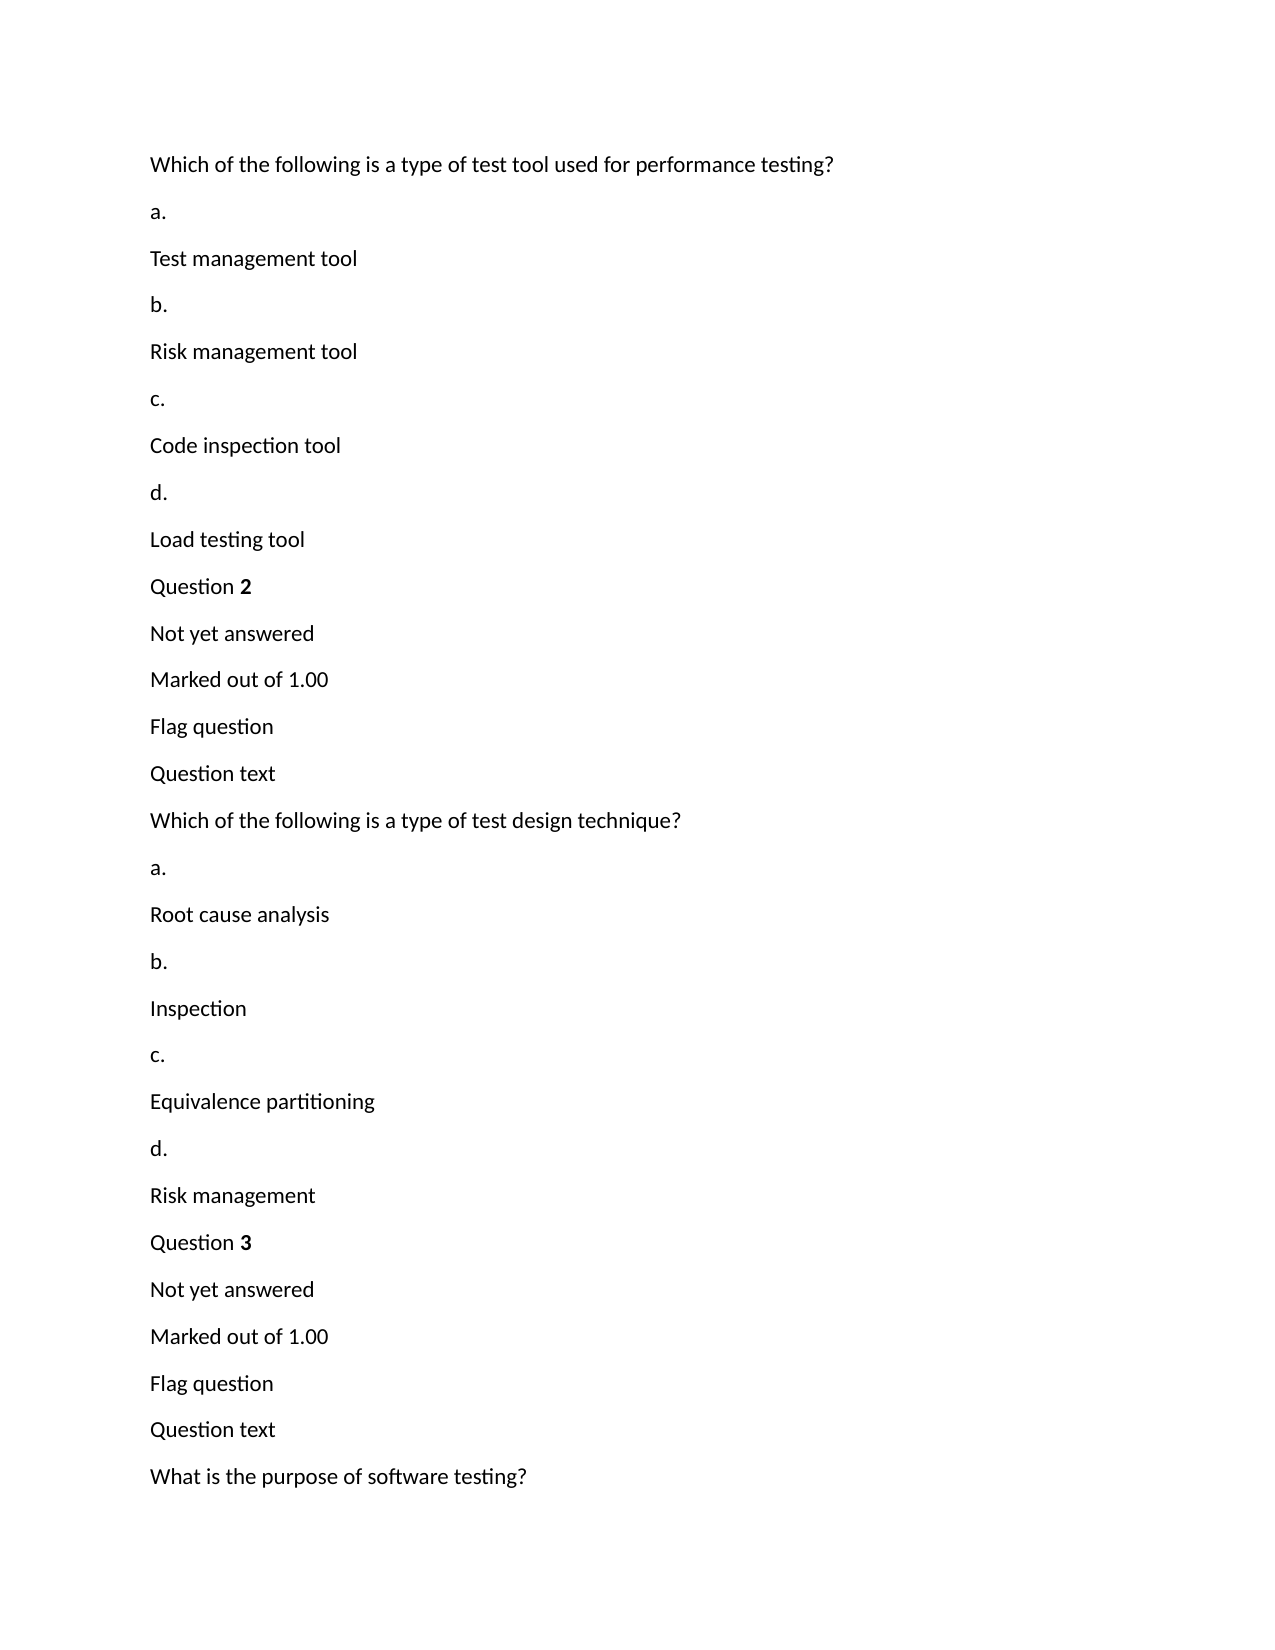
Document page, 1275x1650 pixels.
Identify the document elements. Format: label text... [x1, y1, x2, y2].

text Risk management [150, 1181, 1125, 1209]
text What is the purpose of software testing? [150, 1462, 1125, 1491]
text Marked out of 1.00 [150, 666, 1125, 694]
text d. [150, 478, 1125, 506]
text c. [150, 384, 1125, 412]
text Code inspection tool [150, 431, 1125, 459]
text Risk management tool [150, 337, 1125, 366]
text Question text [150, 1416, 1125, 1444]
text Question 3 [150, 1228, 1125, 1256]
text Flag question [150, 712, 1125, 741]
text Not yet answered [150, 1275, 1125, 1303]
text Which of the following is a type of test design technique? [150, 806, 1125, 834]
text b. [150, 947, 1125, 975]
text Not yet answered [150, 619, 1125, 647]
text Test management tool [150, 244, 1125, 272]
text Which of the following is a type of test tool used for performance testing? [150, 150, 1125, 178]
text c. [150, 1041, 1125, 1069]
text Root cause analysis [150, 900, 1125, 928]
text Inspection [150, 994, 1125, 1022]
text Flag question [150, 1369, 1125, 1397]
text b. [150, 291, 1125, 319]
text Question text [150, 759, 1125, 787]
text Equivalence partitioning [150, 1087, 1125, 1116]
text Question 2 [150, 572, 1125, 600]
text Marked out of 1.00 [150, 1322, 1125, 1350]
text a. [150, 853, 1125, 881]
text Load testing tool [150, 525, 1125, 553]
text d. [150, 1134, 1125, 1162]
text a. [150, 197, 1125, 225]
